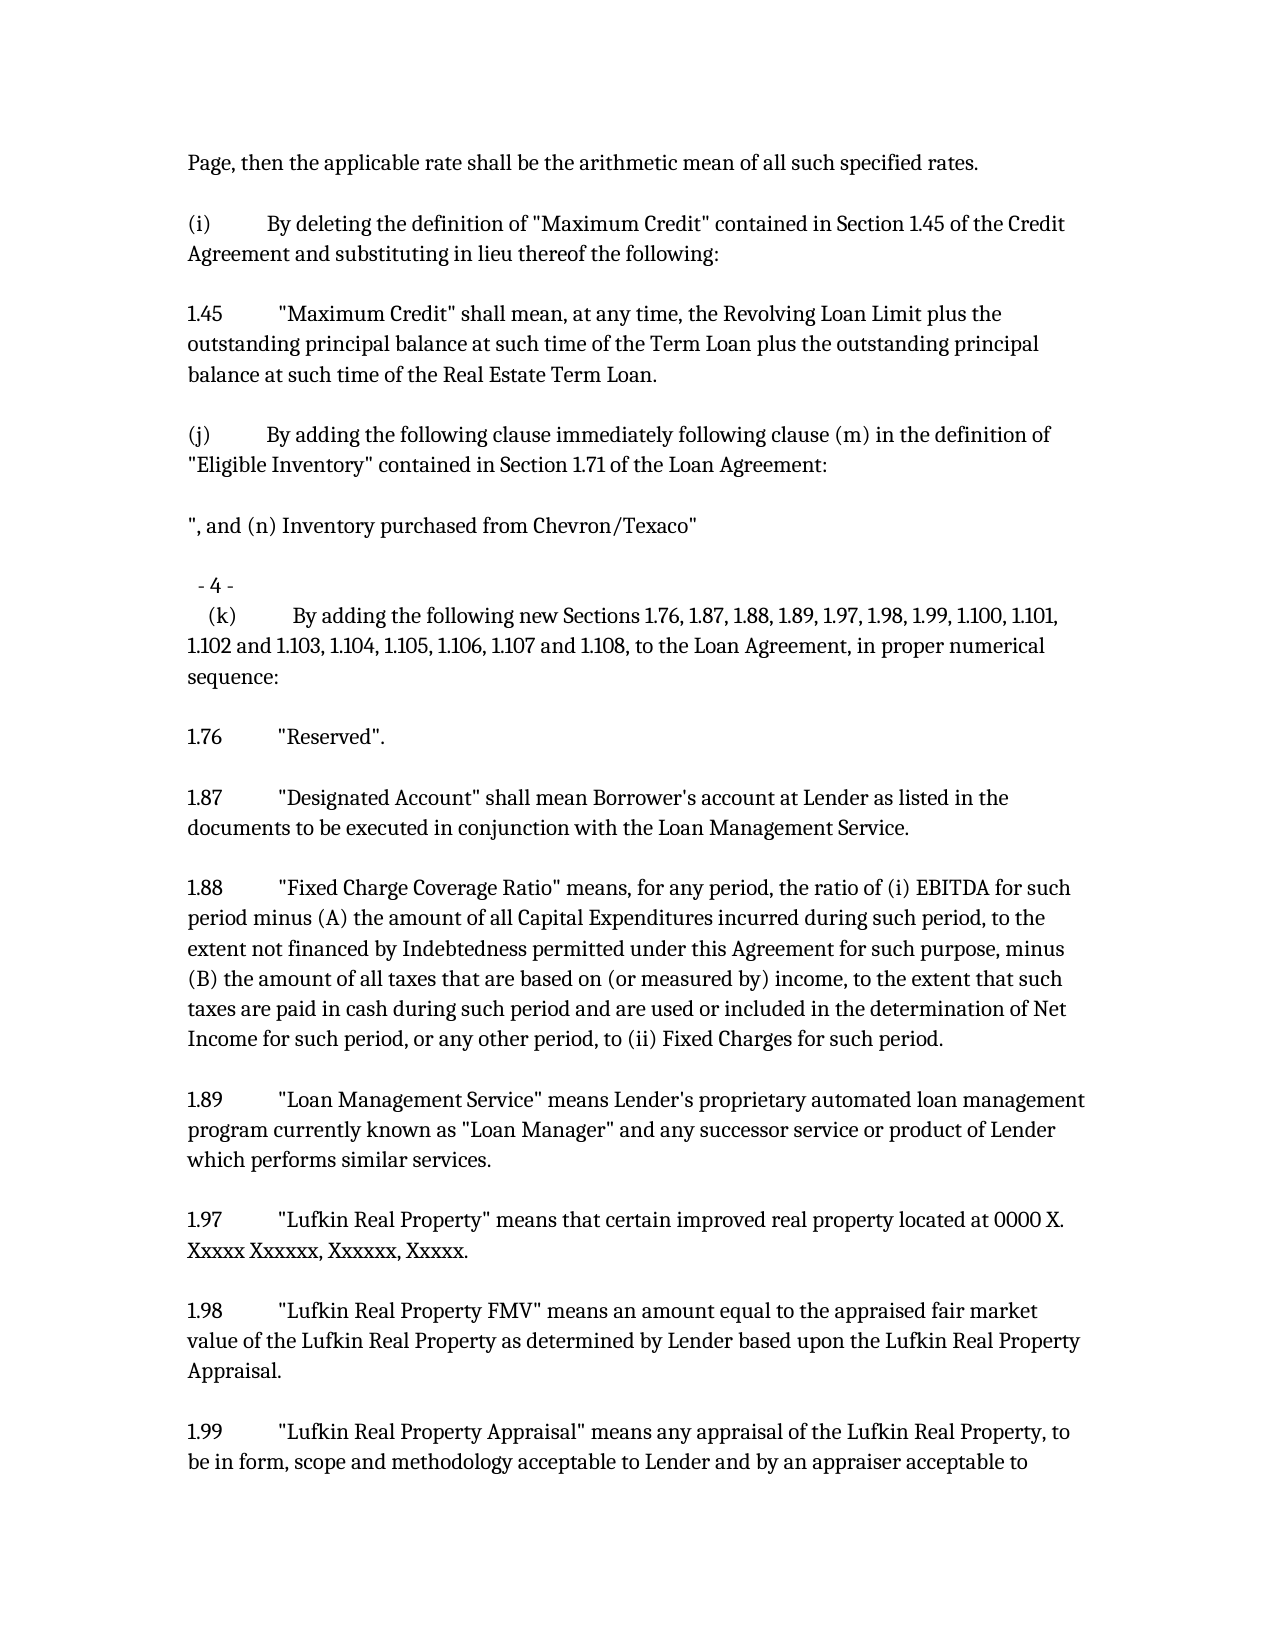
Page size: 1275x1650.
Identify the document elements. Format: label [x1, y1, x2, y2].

text [187, 150, 1087, 1475]
